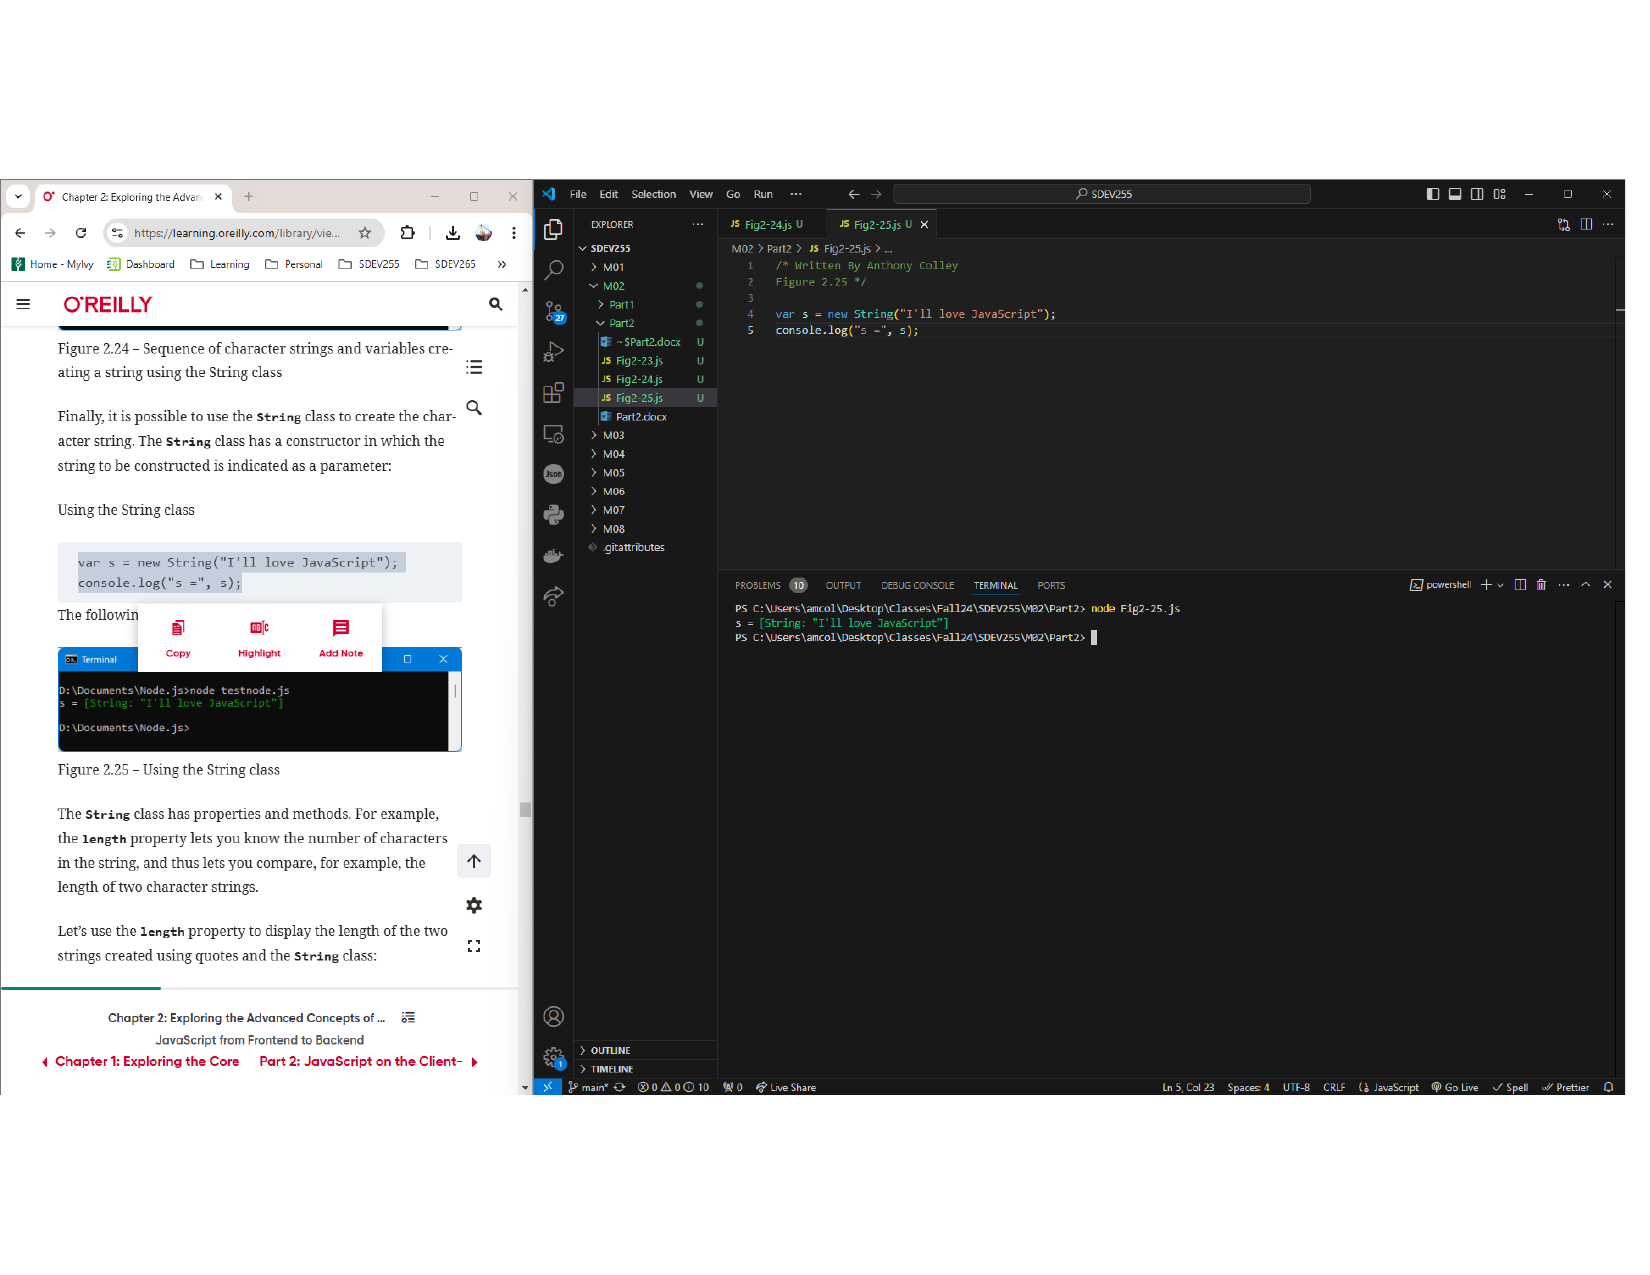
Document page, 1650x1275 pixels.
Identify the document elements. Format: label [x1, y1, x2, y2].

picture [0, 179, 1626, 1095]
